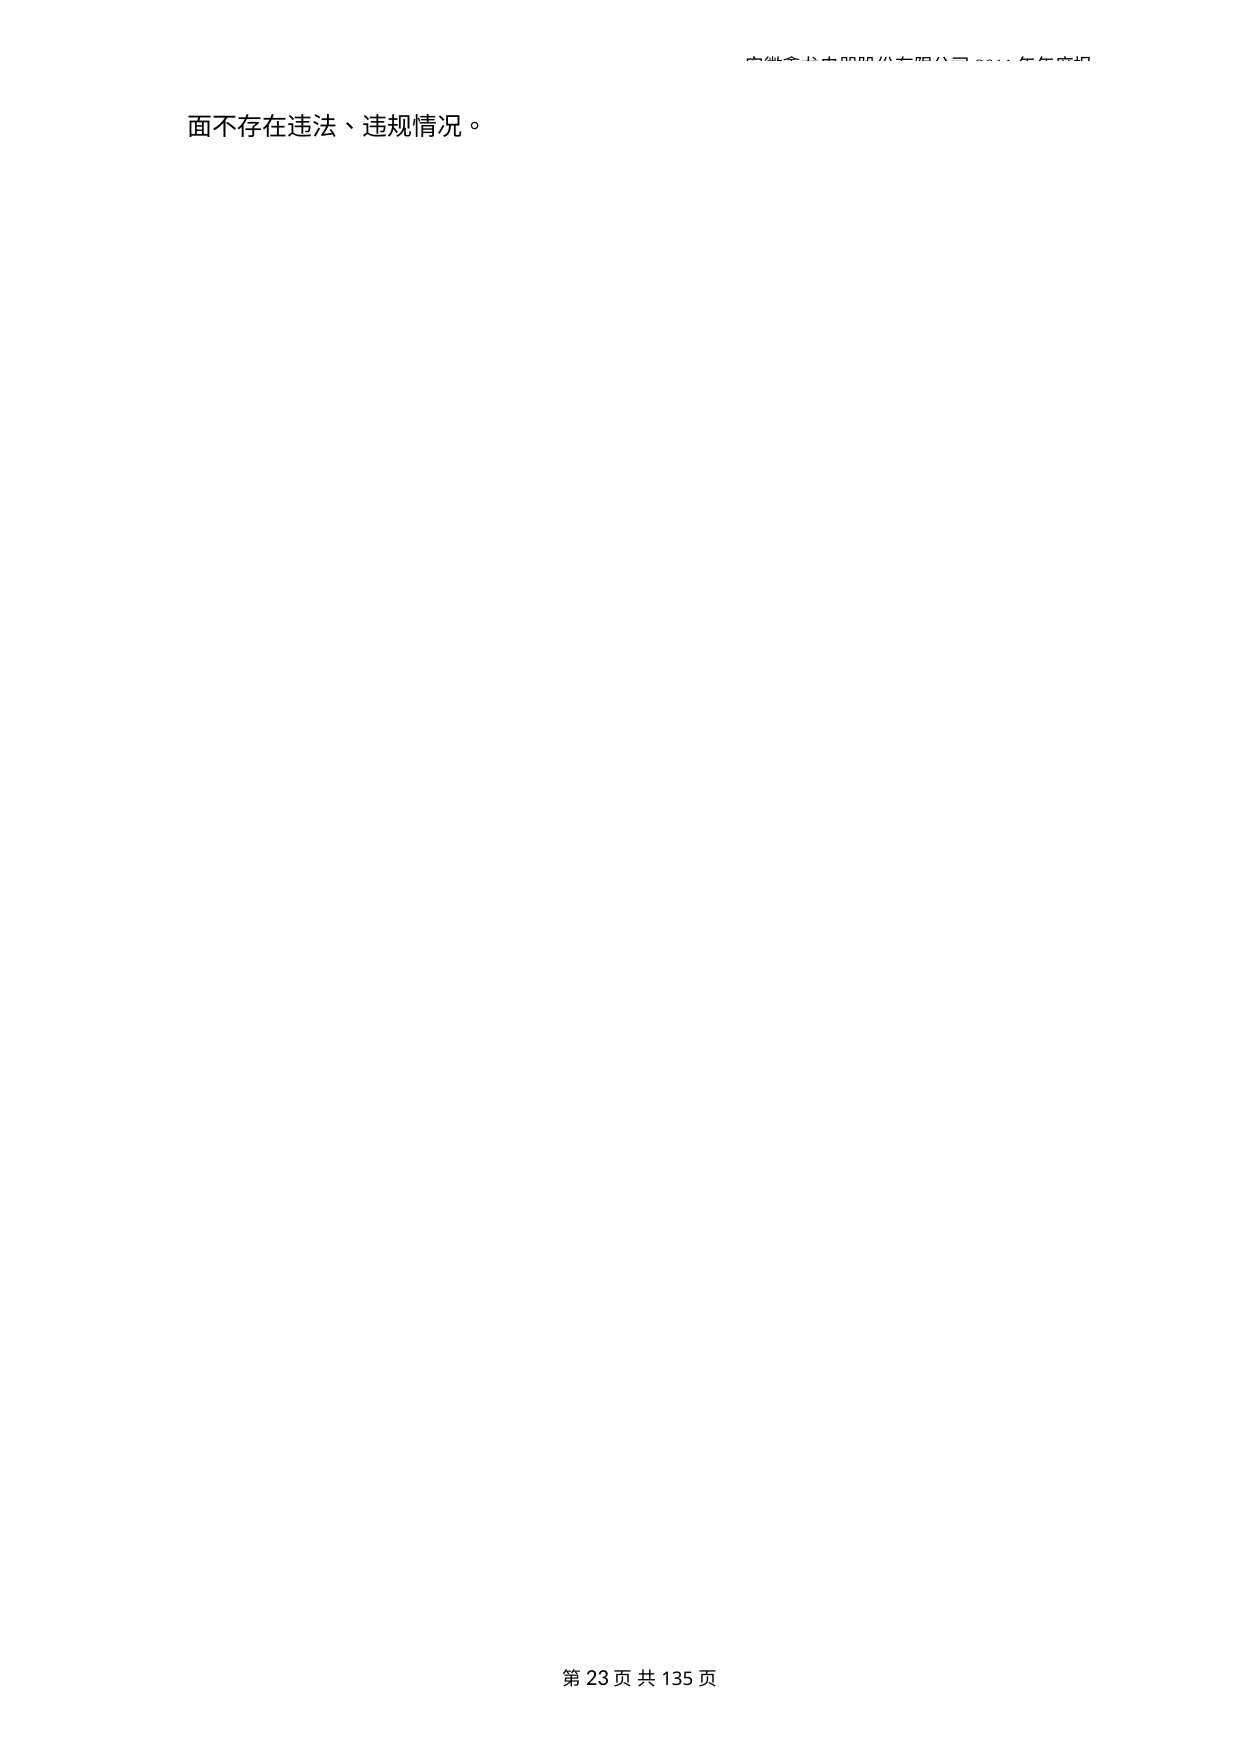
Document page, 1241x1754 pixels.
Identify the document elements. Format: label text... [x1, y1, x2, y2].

text 面不存在违法、违规情况。 [187, 108, 902, 142]
